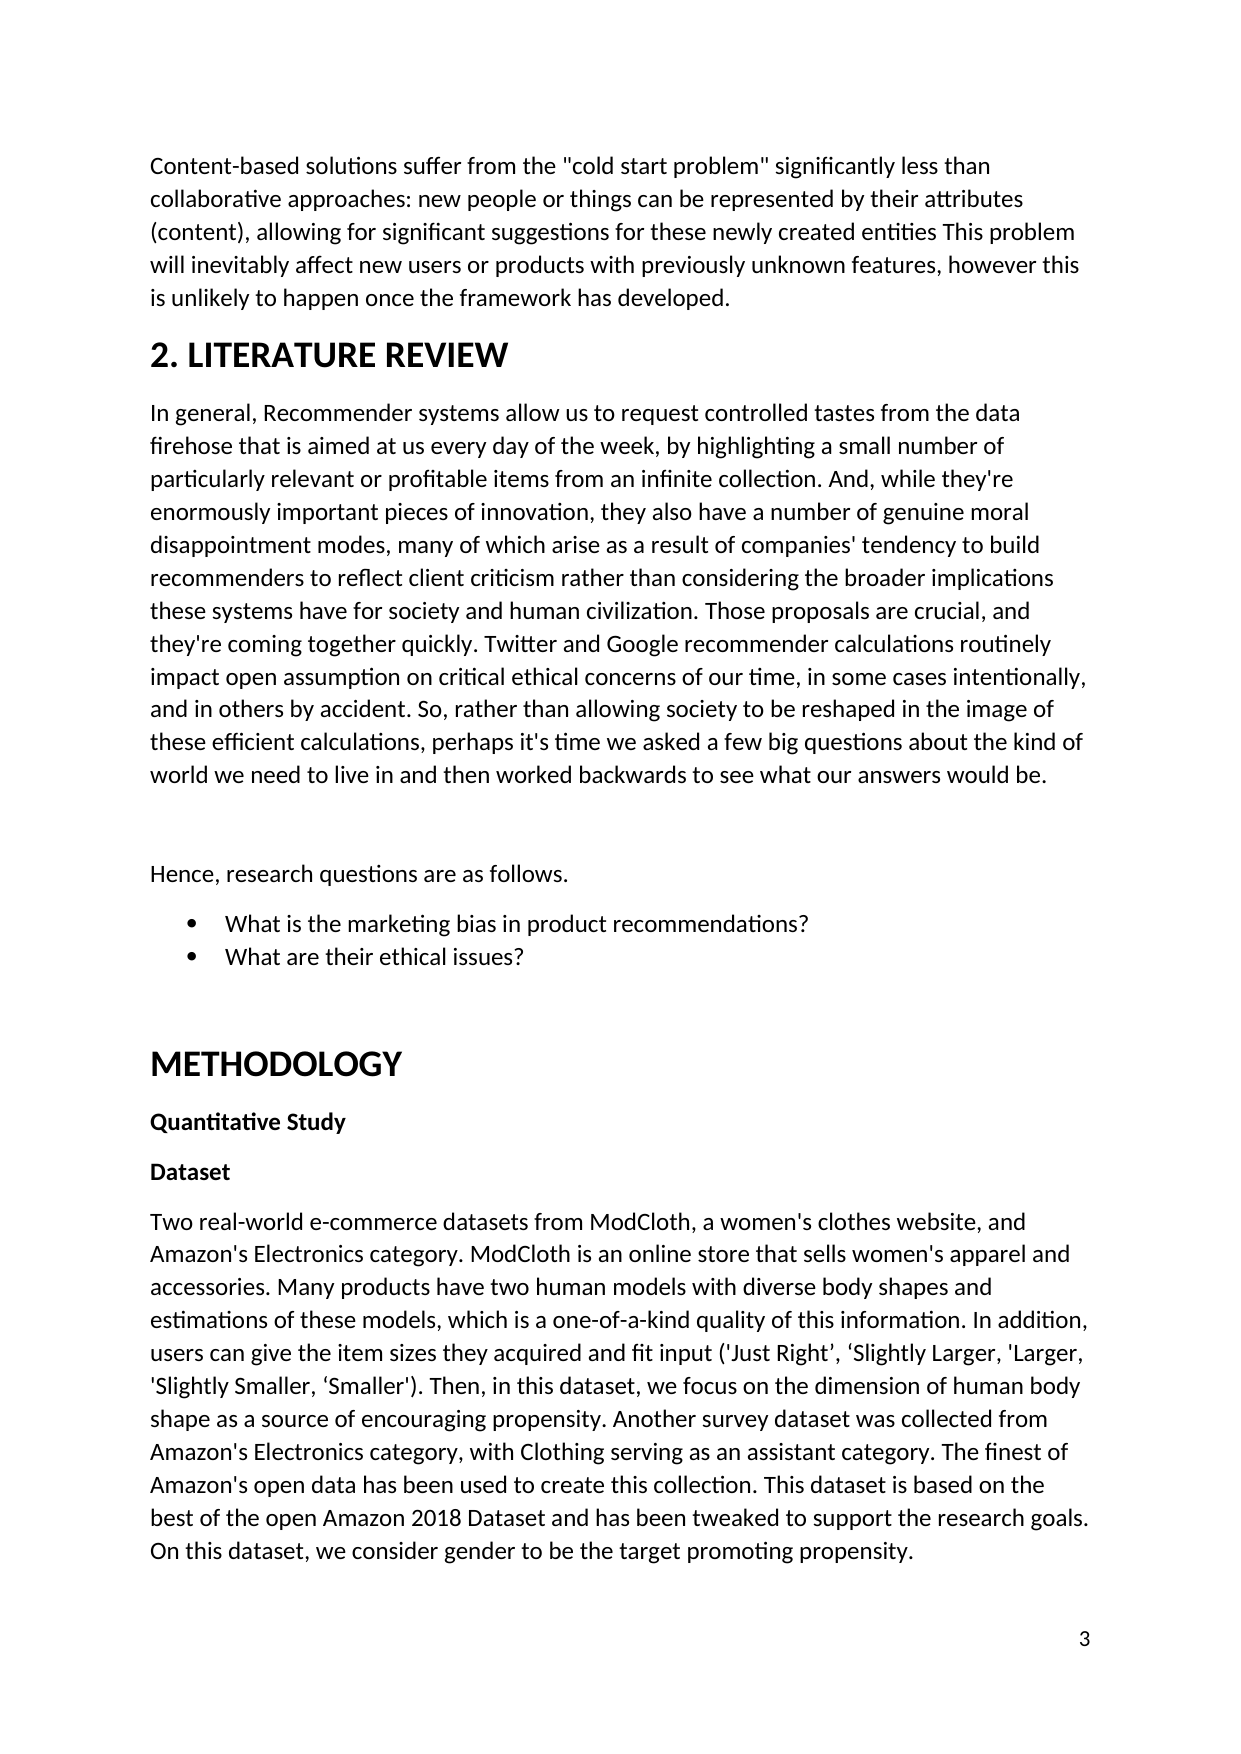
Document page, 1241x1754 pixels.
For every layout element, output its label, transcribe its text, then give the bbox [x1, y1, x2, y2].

text METHODOLOGY [150, 1040, 1090, 1086]
text Two real-world e-commerce datasets from ModCloth, a women's clothes website, and Amazon's Electronics category. ModCloth is an online store that sells women's apparel and accessories. Many products have two human models with diverse body shapes and estimations of these models, which is a one-of-a-kind quality of this information. In addition, users can give the item sizes they acquired and fit input ('Just Right’, ‘Slightly Larger, 'Larger, 'Slightly Smaller, ‘Smaller'). Then, in this dataset, we focus on the dimension of human body shape as a source of encouraging propensity. Another survey dataset was collected from Amazon's Electronics category, with Clothing serving as an assistant category. The finest of Amazon's open data has been used to create this collection. This dataset is based on the best of the open Amazon 2018 Dataset and has been tweaked to support the research goals. On this dataset, we consider gender to be the target promoting propensity. [150, 1206, 1090, 1565]
text Content-based solutions suffer from the "cold start problem" significantly less than collaborative approaches: new people or things can be represented by their attributes (content), allowing for significant suggestions for these newly created entities This problem will inevitably affect new users or products with previously unknown features, however this is unlikely to happen once the framework has developed. [150, 150, 1090, 312]
list What are their ethical issues? [187, 941, 1090, 972]
text Hence, research questions are as follows. [150, 859, 1090, 889]
text 2. LITERATURE REVIEW [150, 331, 1090, 377]
text In general, Recommender systems allow us to request controlled tastes from the data firehose that is aimed at us every day of the week, by highlighting a small number of particularly relevant or profitable items from an infinite collection. And, while they're enormously important pieces of innovation, they also have a number of genuine moral disappointment modes, many of which arise as a result of companies' tendency to build recommenders to reflect client criticism rather than considering the broader implications these systems have for society and human civilization. Those proposals are crucial, and they're coming together quickly. Twitter and Google recommender calculations routinely impact open assumption on critical ethical concerns of our time, in some cases intentionally, and in others by accident. So, rather than allowing society to be reshaped in the image of these efficient calculations, perhaps it's time we asked a few big questions about the kind of world we need to live in and then worked backwards to see what our answers would be. [150, 397, 1090, 790]
text Dataset [150, 1156, 1090, 1187]
text Quantitative Study [150, 1106, 1090, 1137]
list What is the marketing bias in product recommendations? [187, 908, 1090, 939]
